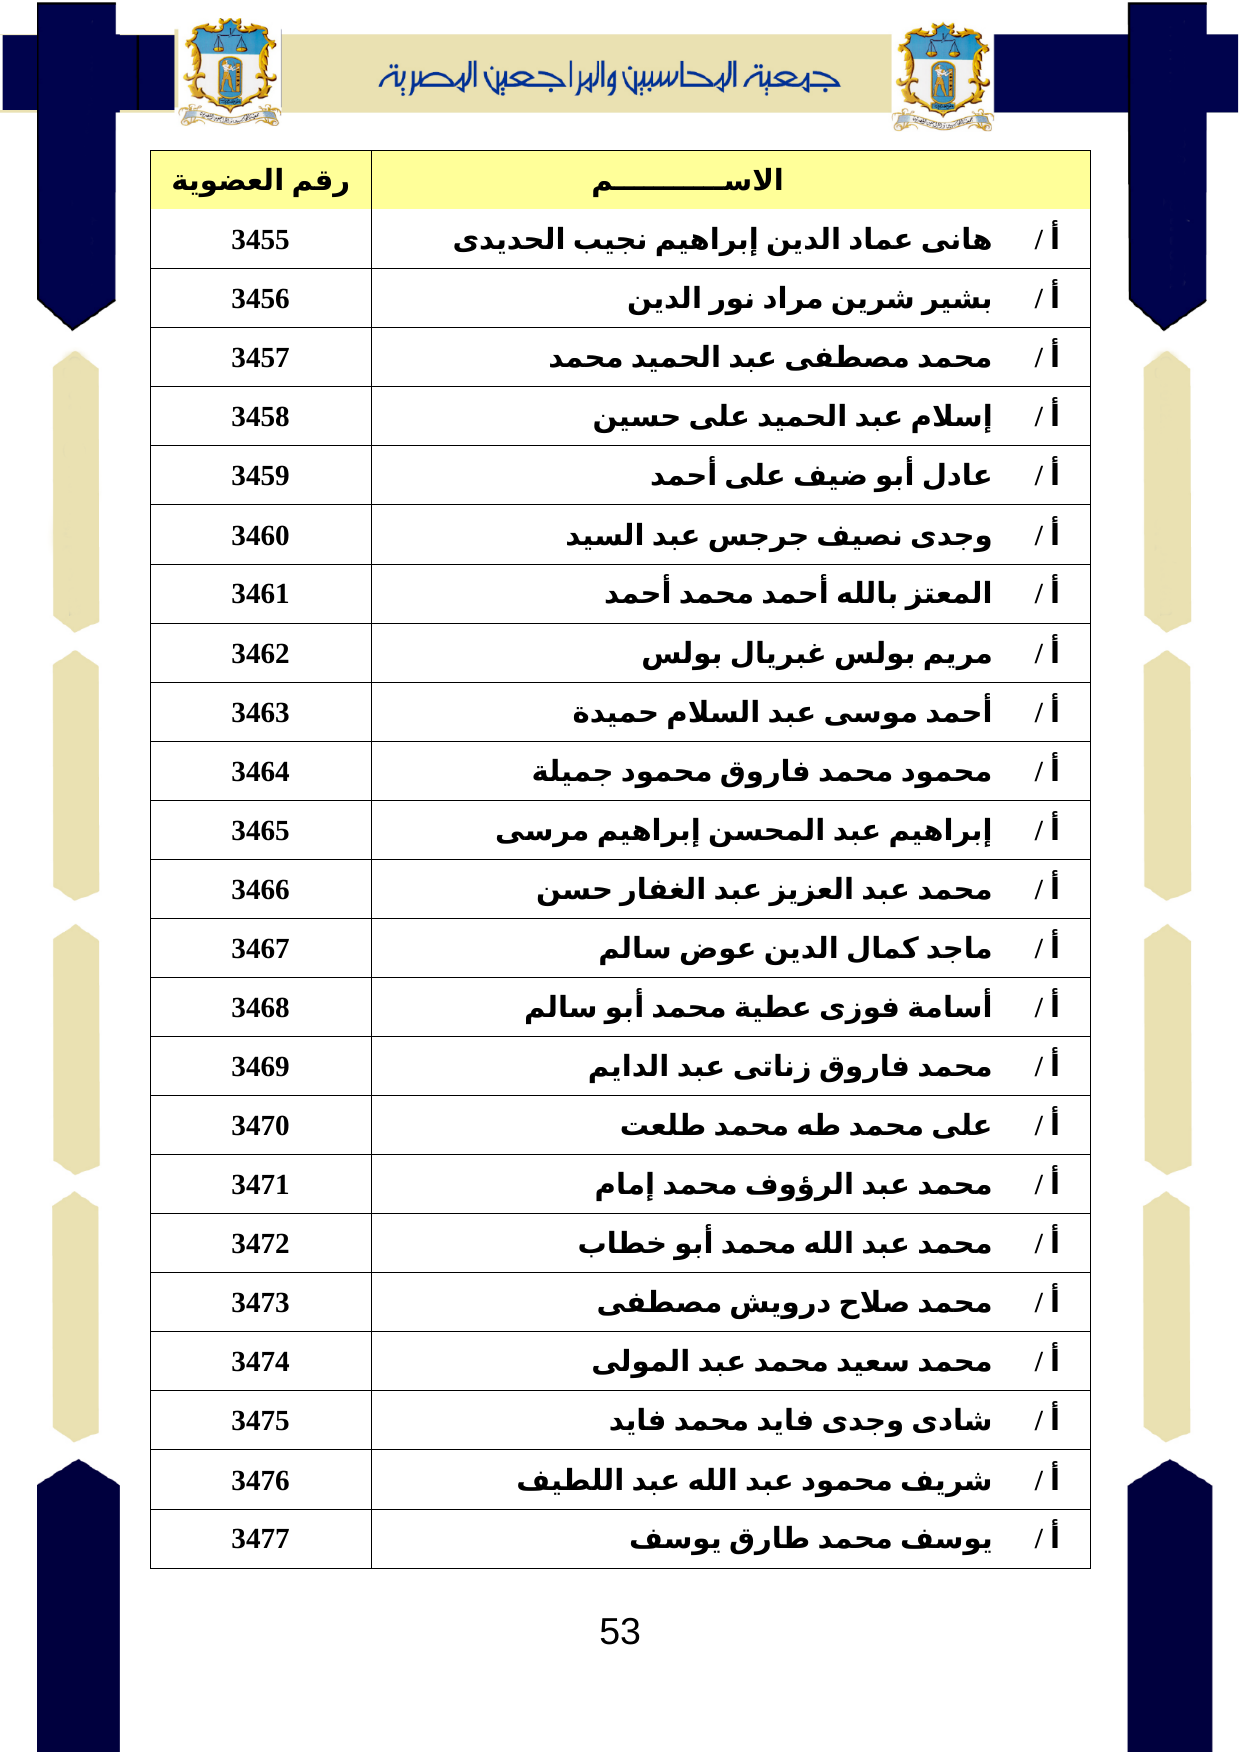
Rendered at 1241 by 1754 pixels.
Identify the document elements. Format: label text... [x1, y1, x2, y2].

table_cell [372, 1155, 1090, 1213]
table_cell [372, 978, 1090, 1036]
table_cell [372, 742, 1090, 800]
table_header رقم العضوية [151, 151, 371, 209]
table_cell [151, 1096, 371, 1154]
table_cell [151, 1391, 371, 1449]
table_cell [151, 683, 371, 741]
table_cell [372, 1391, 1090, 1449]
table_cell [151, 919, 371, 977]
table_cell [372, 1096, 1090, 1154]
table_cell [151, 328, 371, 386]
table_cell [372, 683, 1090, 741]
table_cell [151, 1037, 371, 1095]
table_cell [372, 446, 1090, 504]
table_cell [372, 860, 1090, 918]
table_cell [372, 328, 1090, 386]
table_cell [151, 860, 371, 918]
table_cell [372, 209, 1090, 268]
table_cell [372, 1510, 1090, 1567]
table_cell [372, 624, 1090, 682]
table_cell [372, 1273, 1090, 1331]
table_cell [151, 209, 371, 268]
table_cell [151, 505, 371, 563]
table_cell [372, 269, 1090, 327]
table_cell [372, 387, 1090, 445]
picture [0, 0, 1241, 1752]
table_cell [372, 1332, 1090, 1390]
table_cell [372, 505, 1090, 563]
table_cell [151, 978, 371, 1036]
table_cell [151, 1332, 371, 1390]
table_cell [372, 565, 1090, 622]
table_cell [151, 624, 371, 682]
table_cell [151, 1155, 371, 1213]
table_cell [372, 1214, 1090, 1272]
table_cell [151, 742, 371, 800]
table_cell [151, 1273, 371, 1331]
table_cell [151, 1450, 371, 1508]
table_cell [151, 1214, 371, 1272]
table_header الاســـــــــــم [372, 151, 1004, 209]
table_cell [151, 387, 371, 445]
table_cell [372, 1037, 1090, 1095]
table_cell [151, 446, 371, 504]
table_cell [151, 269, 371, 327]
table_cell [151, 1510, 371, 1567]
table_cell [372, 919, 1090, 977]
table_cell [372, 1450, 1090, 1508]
table_header [1004, 151, 1090, 209]
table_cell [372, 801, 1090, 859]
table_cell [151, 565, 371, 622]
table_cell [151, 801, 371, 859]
